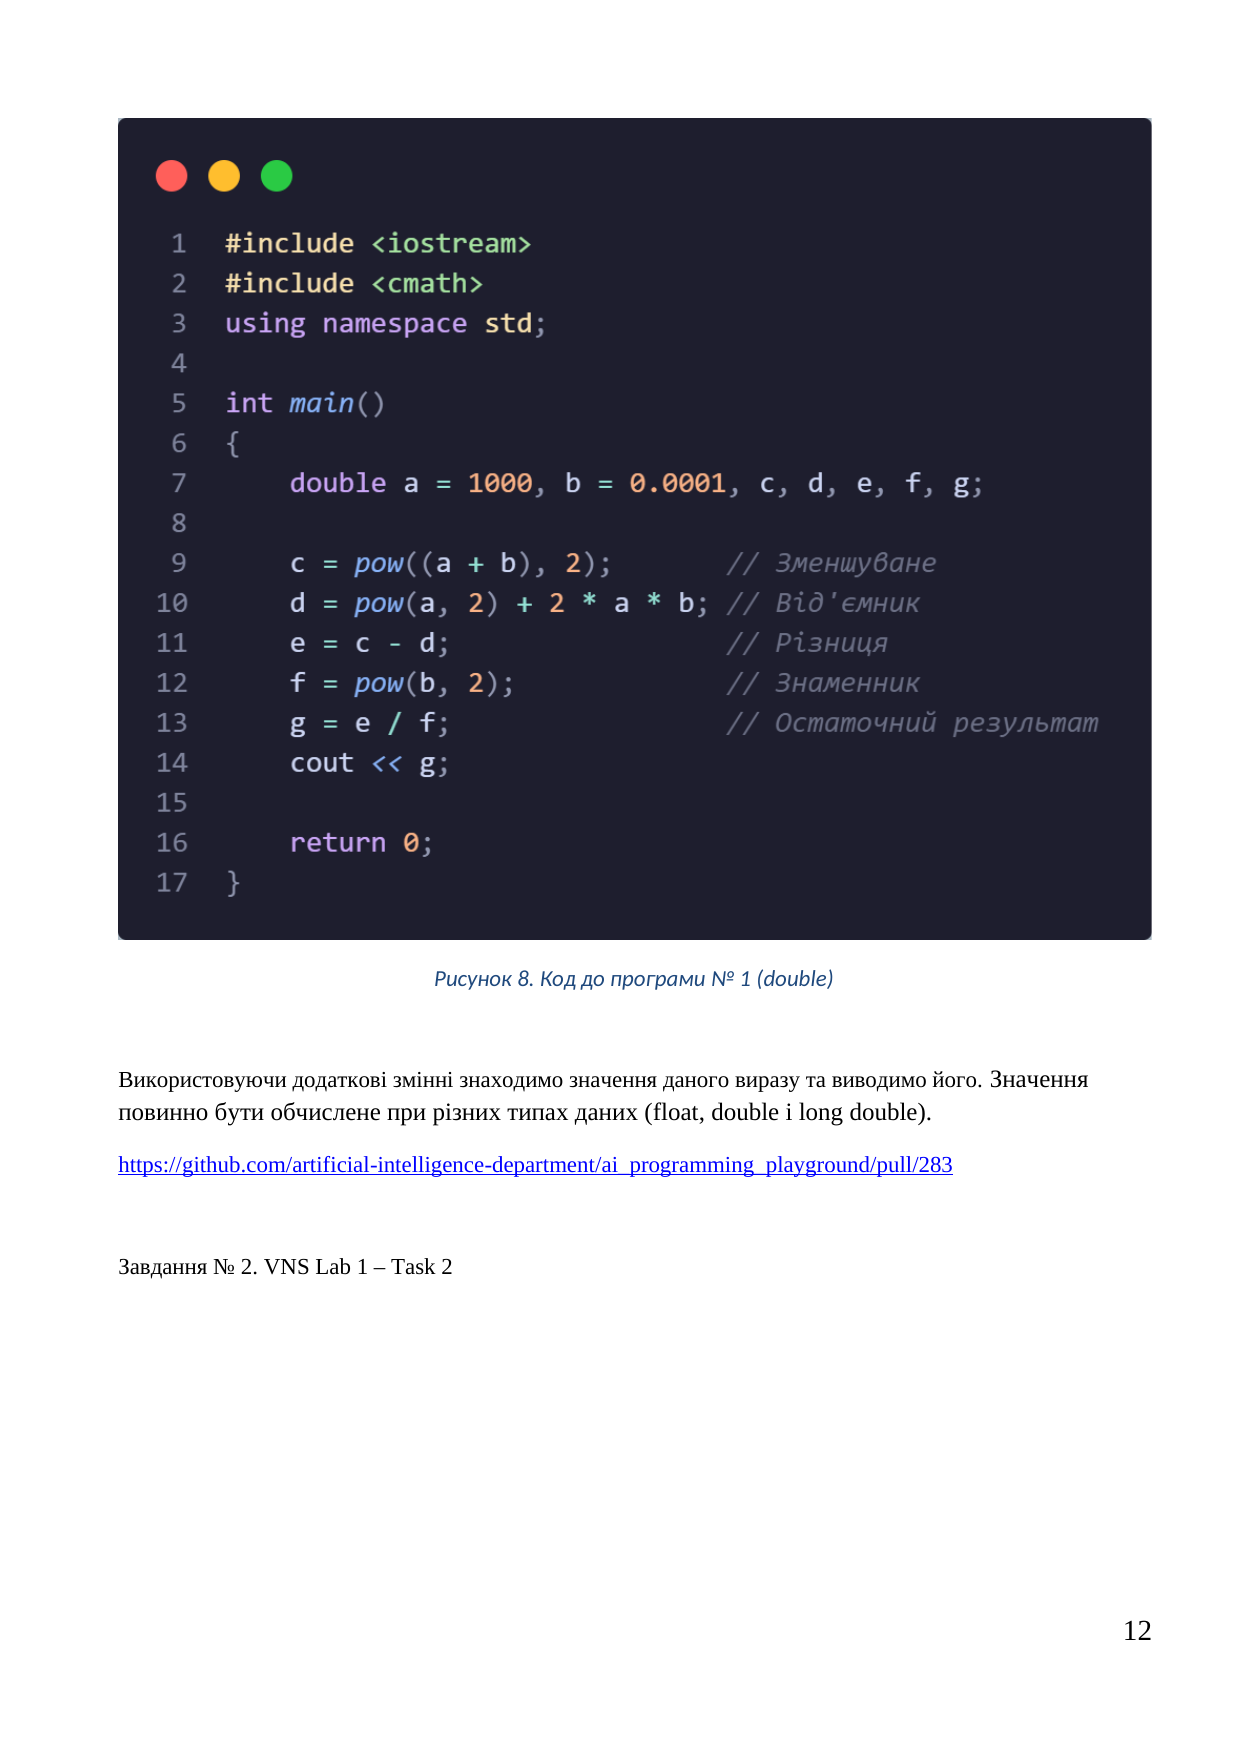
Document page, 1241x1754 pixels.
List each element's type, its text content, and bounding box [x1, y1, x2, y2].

text Рисунок 8. Код до програми № 1 (double) [118, 964, 1152, 992]
picture [118, 118, 1152, 940]
text https://github.com/artificial-intelligence-department/ai_programming_playground/pull/283 [118, 1151, 1152, 1178]
text Завдання № 2. VNS Lab 1 – Task 2 [118, 1253, 1152, 1280]
text Використовуючи додаткові змінні знаходимо значення даного виразу та виводимо його. Значення повинно бути обчислене при різних типах даних (float, double і long double). [118, 1064, 1152, 1126]
